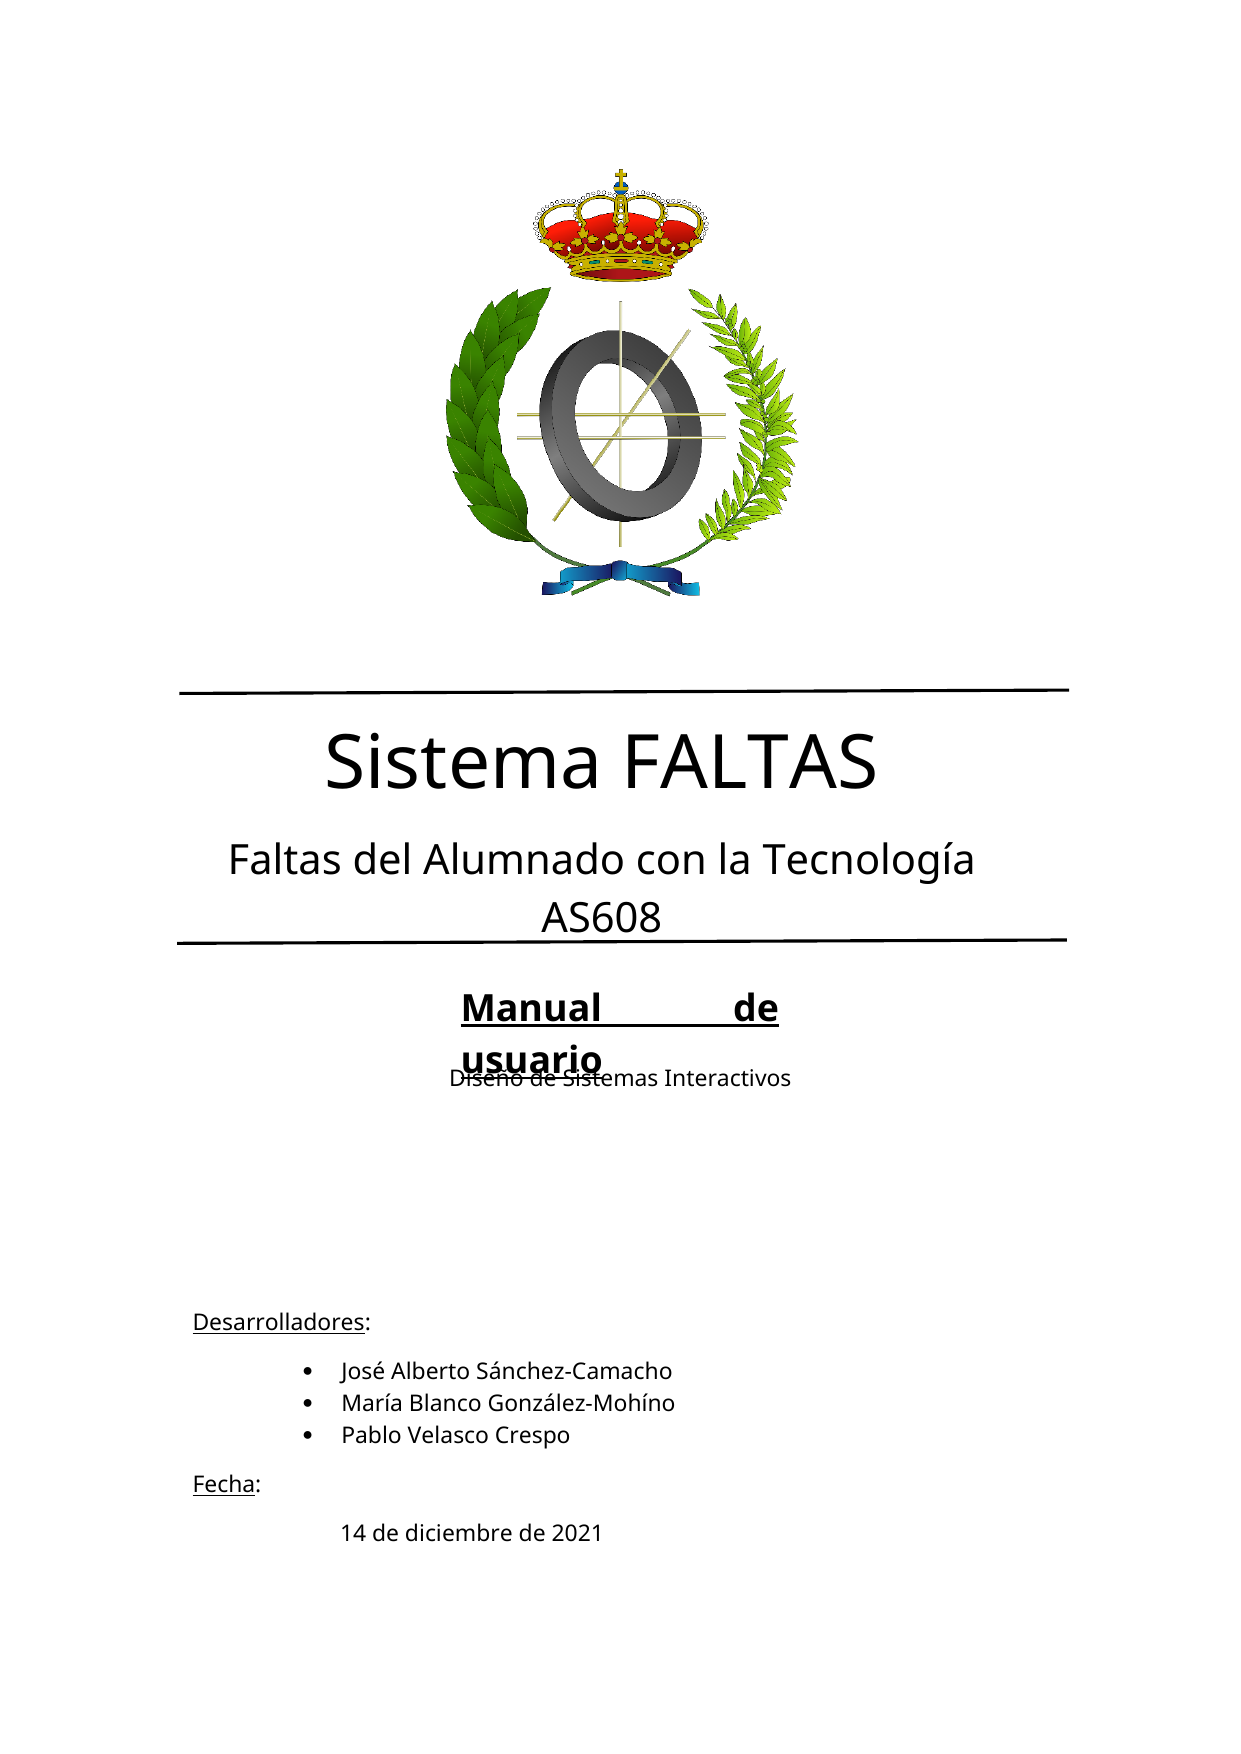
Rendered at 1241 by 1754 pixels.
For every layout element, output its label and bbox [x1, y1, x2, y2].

picture [429, 154, 812, 611]
